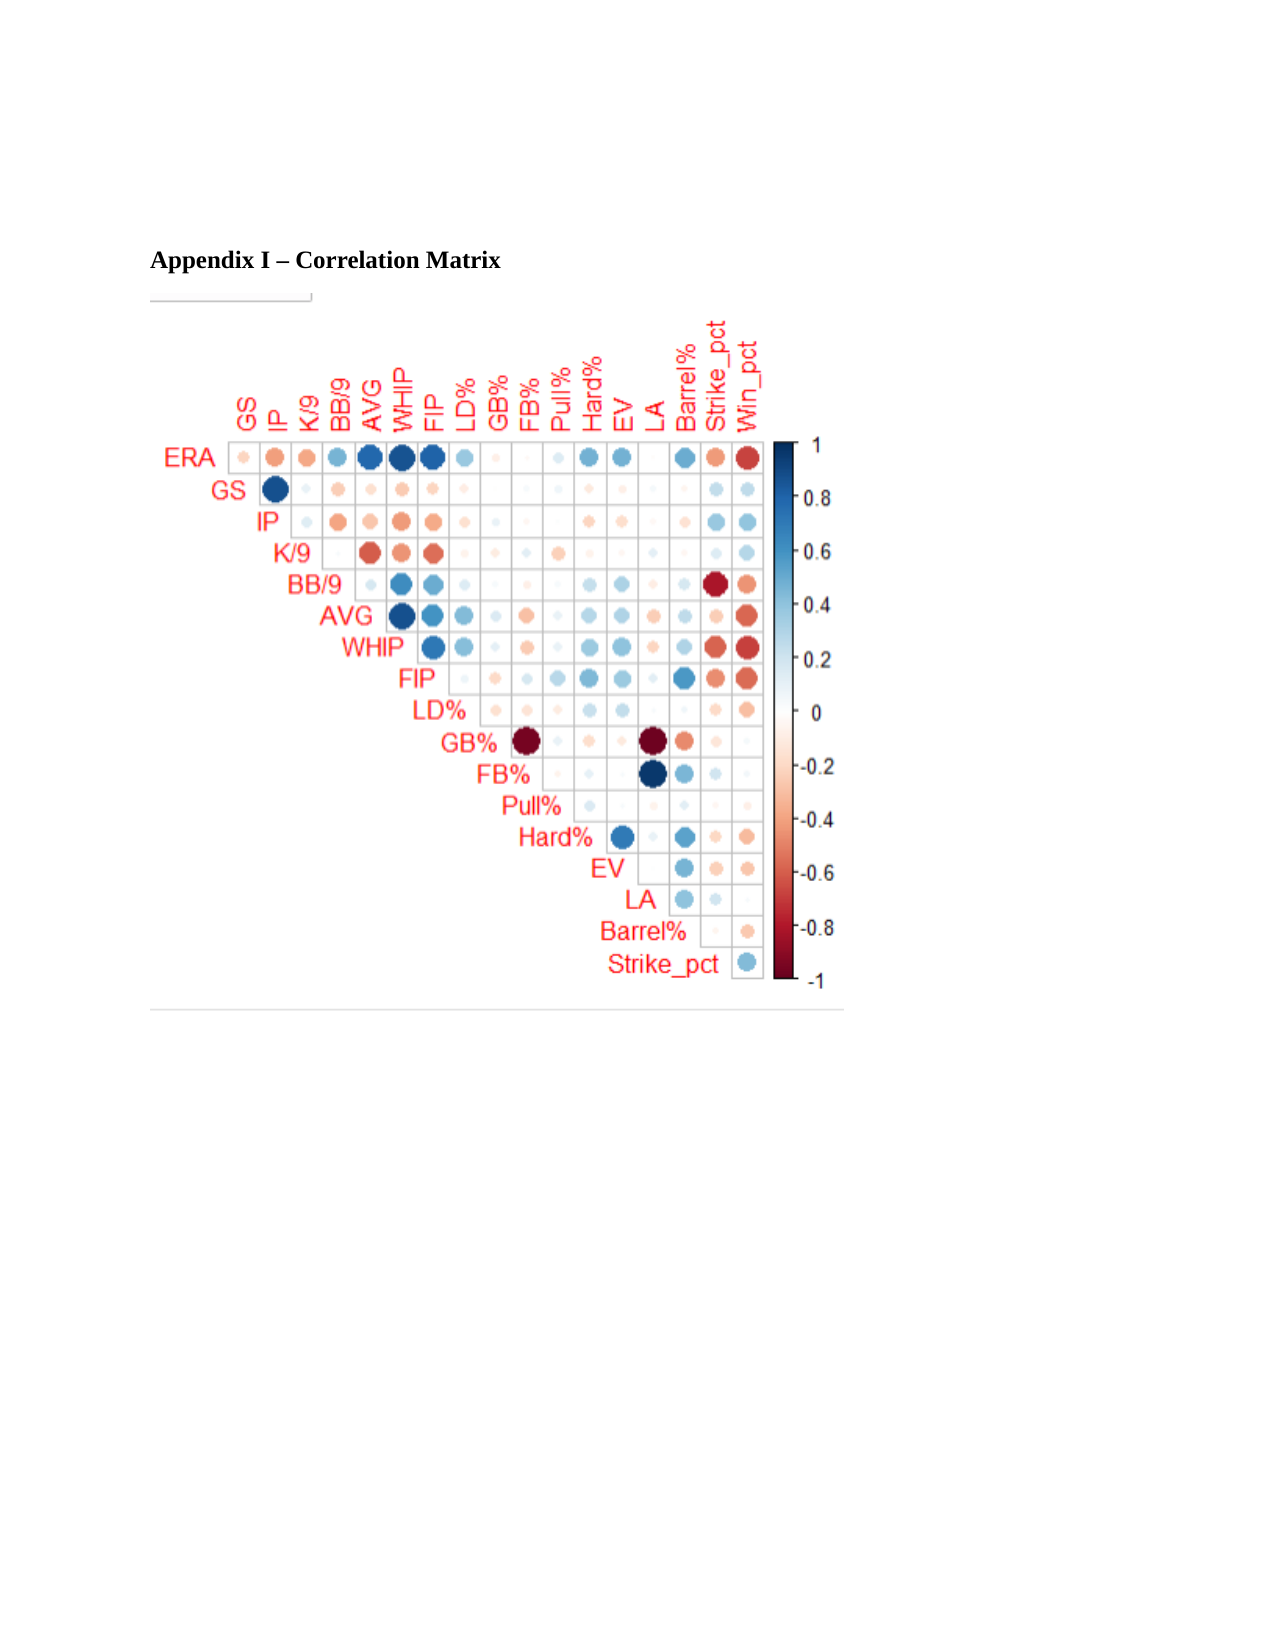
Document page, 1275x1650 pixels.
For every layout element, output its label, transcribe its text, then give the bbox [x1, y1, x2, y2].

picture [150, 293, 844, 1017]
text Appendix I – Correlation Matrix [150, 245, 1125, 274]
